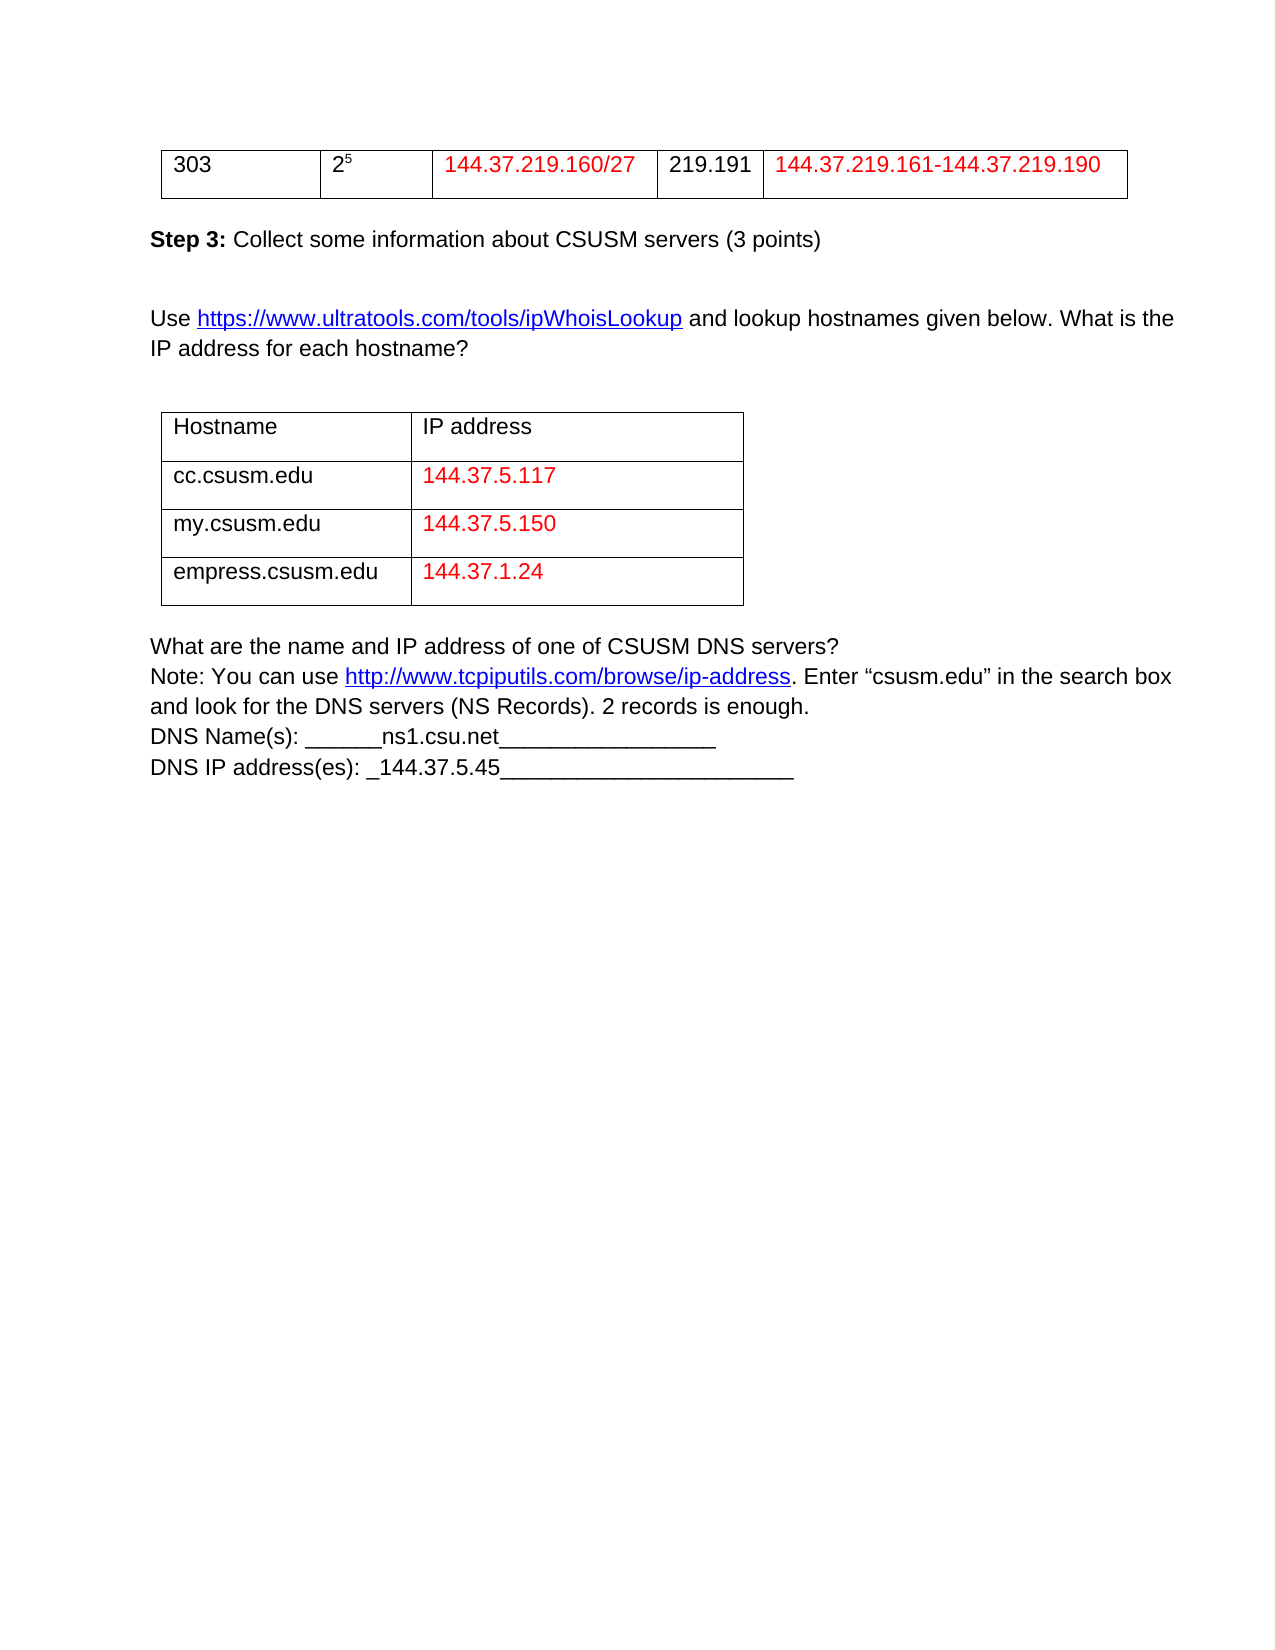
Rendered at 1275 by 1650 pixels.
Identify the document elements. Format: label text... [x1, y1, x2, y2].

table_cell cc.csusm.edu [162, 462, 411, 509]
table_header IP address [412, 413, 743, 461]
table_cell 144.37.219.160/27 [433, 151, 657, 198]
list Note: You can use http://www.tcpiputils.com/browse/ip-address. Enter “csusm.edu” in the search box and look for the DNS servers (NS Records). 2 records is enough. [150, 663, 1200, 719]
list DNS IP address(es): _144.37.5.45_______________________ [150, 753, 1200, 780]
table_cell 144.37.219.161-144.37.219.190 [764, 151, 1127, 198]
list Use https://www.ultratools.com/tools/ipWhoisLookup and lookup hostnames given below. What is the IP address for each hostname? [150, 305, 1200, 361]
table_cell 144.37.1.24 [412, 558, 743, 605]
table_cell 144.37.5.150 [412, 510, 743, 557]
table_cell 25 [321, 151, 432, 198]
table_cell empress.csusm.edu [162, 558, 411, 605]
table_header Hostname [162, 413, 411, 461]
table_cell my.csusm.edu [162, 510, 411, 557]
list DNS Name(s): ______ns1.csu.net_________________ [150, 723, 1200, 749]
table_cell 144.37.5.117 [412, 462, 743, 509]
list Step 3: Collect some information about CSUSM servers (3 points) [150, 226, 1200, 252]
list What are the name and IP address of one of CSUSM DNS servers? [150, 633, 1200, 659]
table_cell 303 [162, 151, 320, 198]
table_cell 219.191 [658, 151, 763, 198]
